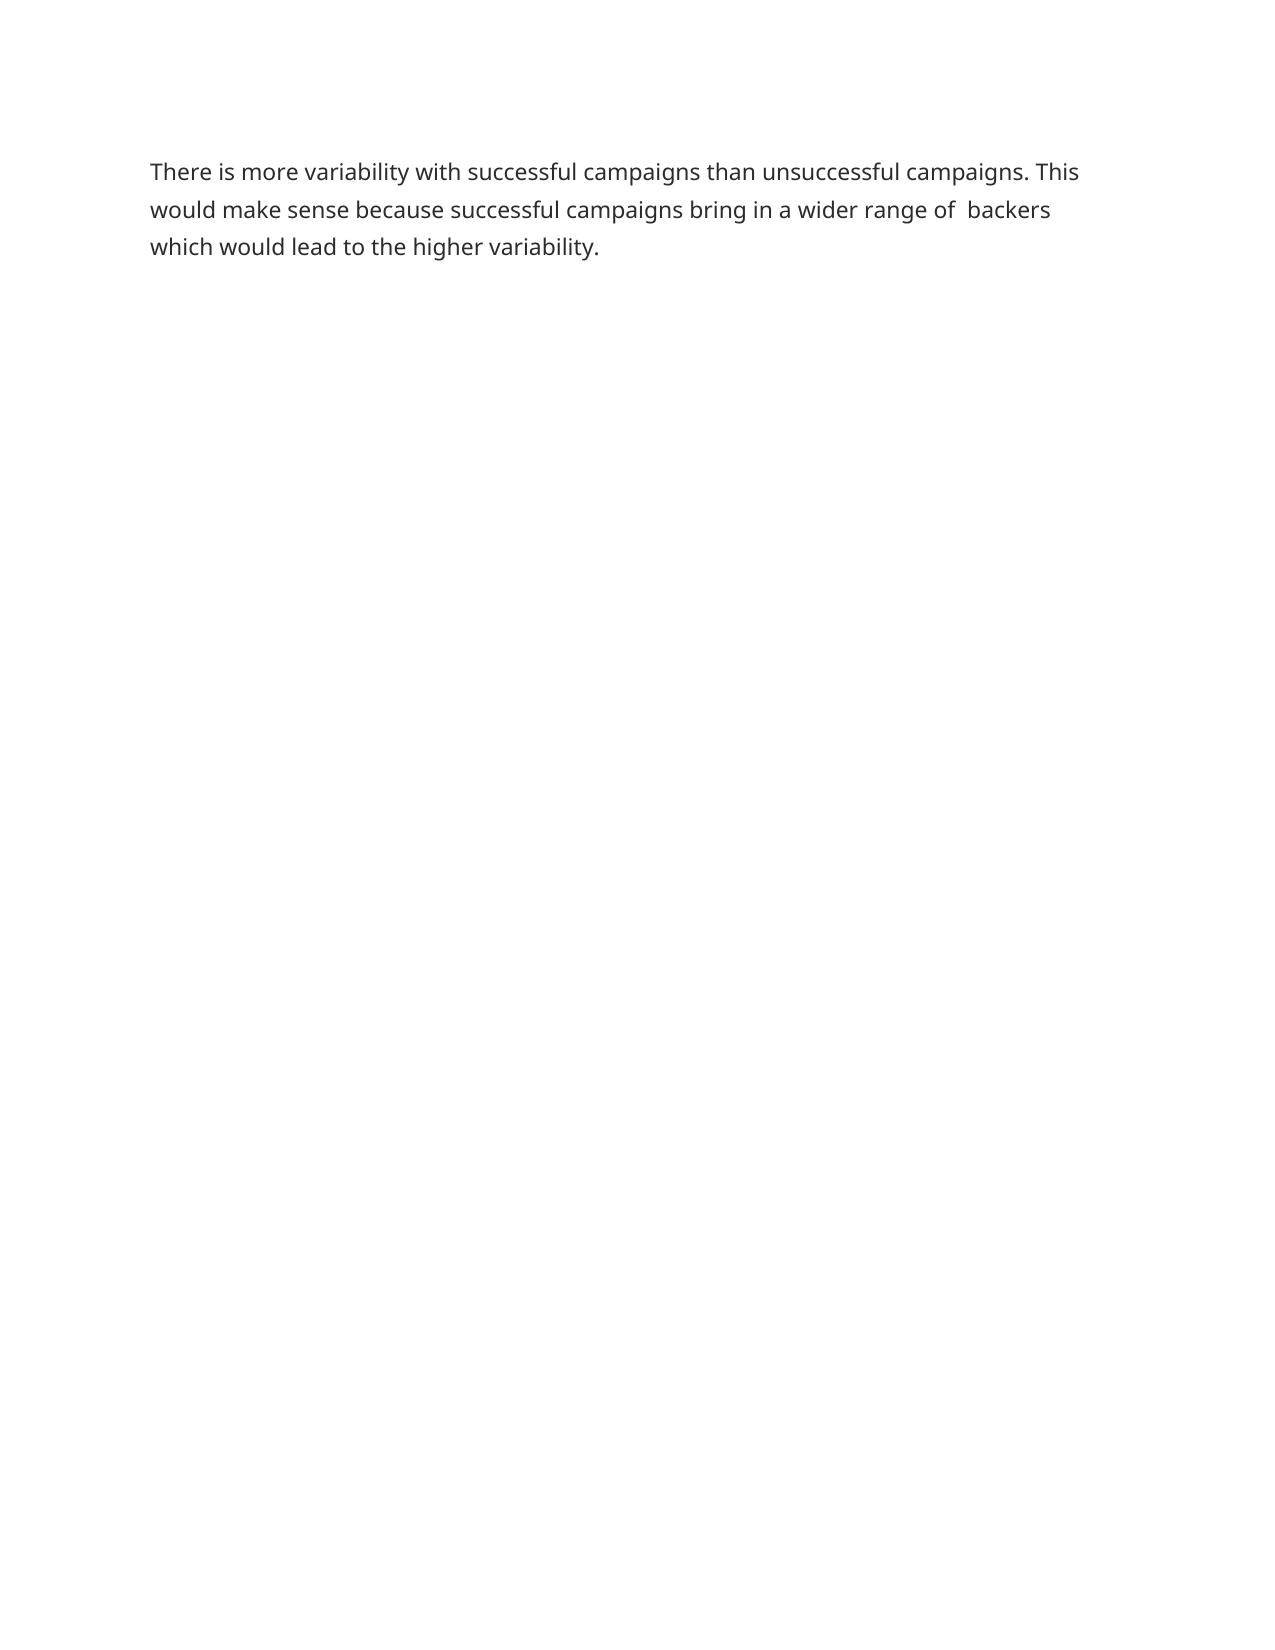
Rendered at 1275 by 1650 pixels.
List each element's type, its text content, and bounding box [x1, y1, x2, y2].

text There is more variability with successful campaigns than unsuccessful campaigns. This would make sense because successful campaigns bring in a wider range of backers which would lead to the higher variability. [150, 150, 1125, 262]
